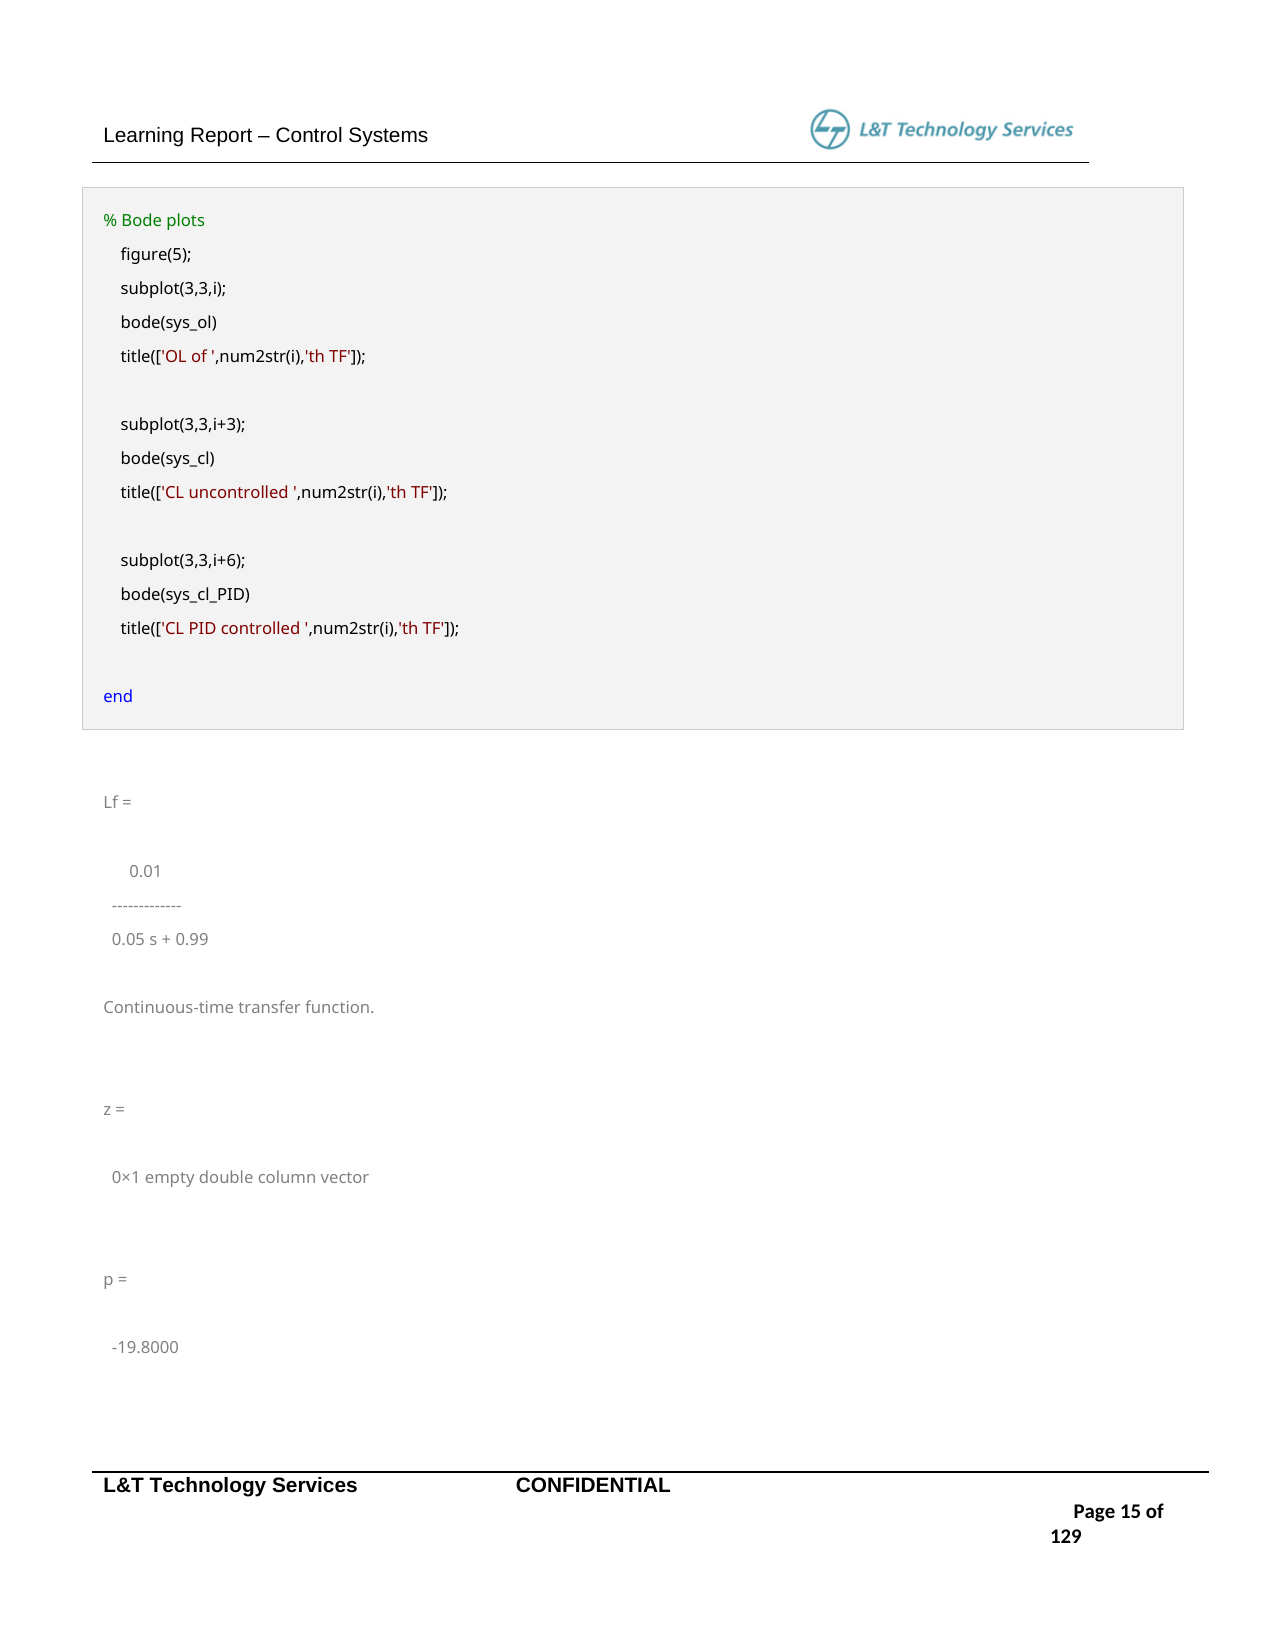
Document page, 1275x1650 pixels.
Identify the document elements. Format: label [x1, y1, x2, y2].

text [83, 188, 1183, 729]
text [103, 757, 1162, 1427]
